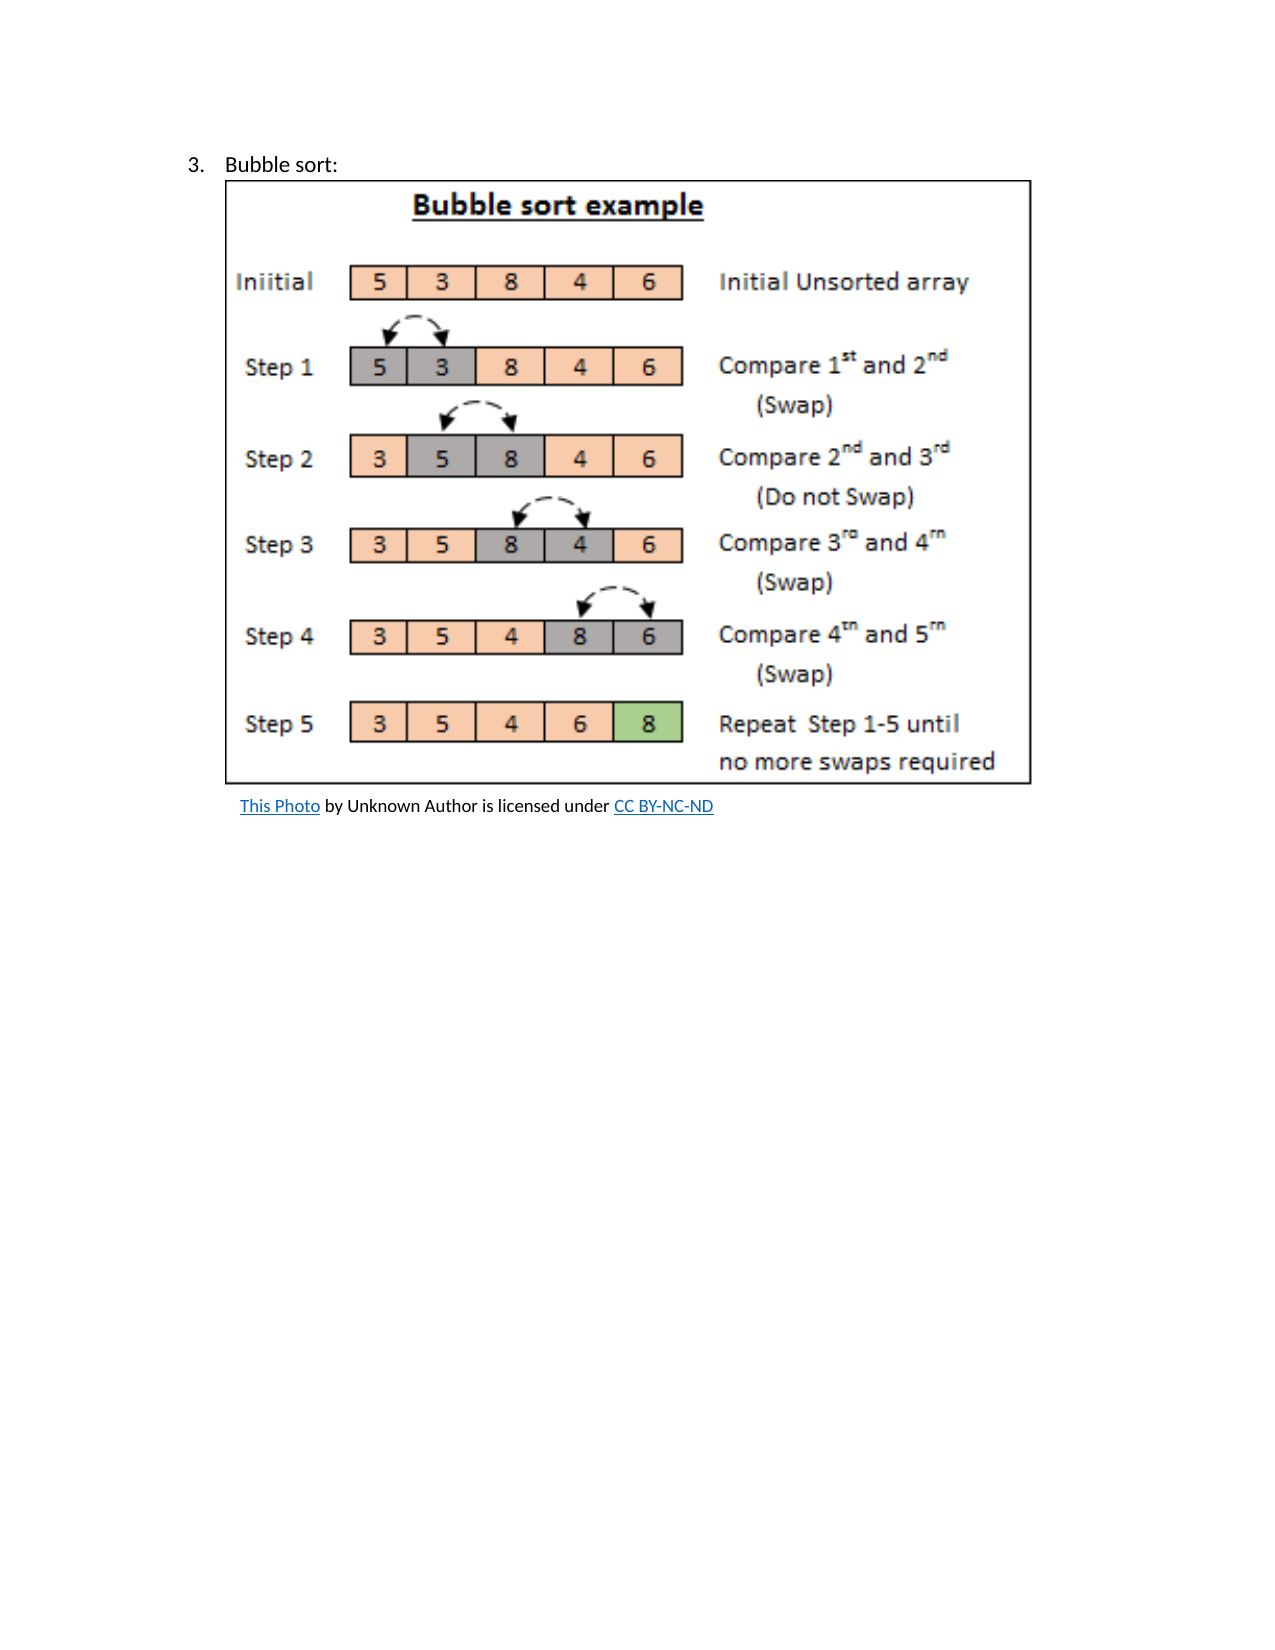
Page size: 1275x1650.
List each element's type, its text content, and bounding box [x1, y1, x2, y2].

list Bubble sort: [187, 150, 1125, 178]
picture [225, 180, 1034, 786]
